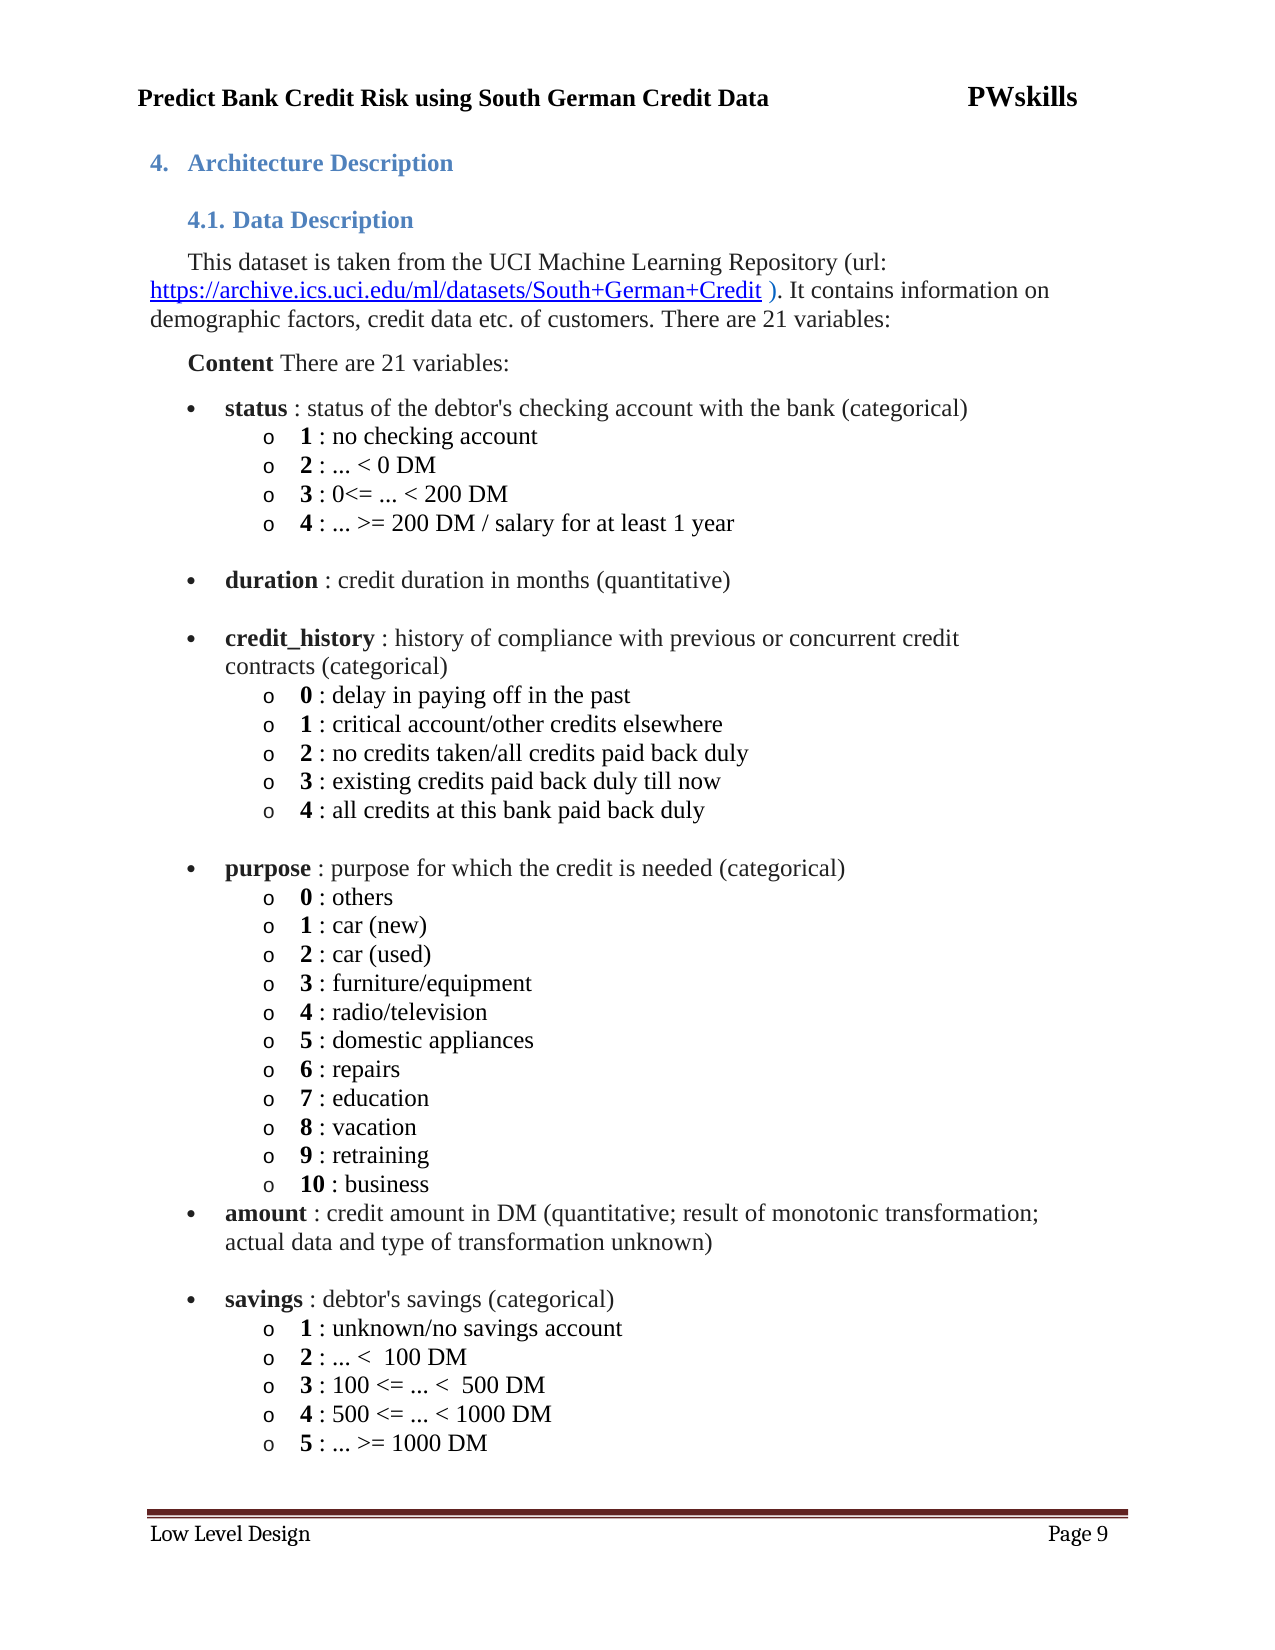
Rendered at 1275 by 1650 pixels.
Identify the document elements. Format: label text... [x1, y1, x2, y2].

list 3 : furniture/equipment [262, 968, 1214, 997]
list 4 : ... >= 200 DM / salary for at least 1 year [262, 508, 1214, 537]
subtitle Architecture Description [150, 148, 1214, 177]
text Content There are 21 variables: [187, 348, 1214, 377]
list 0 : others [262, 882, 1214, 911]
list 2 : no credits taken/all credits paid back duly [262, 738, 1214, 767]
list 0 : delay in paying off in the past [262, 680, 1214, 709]
list 1 : unknown/no savings account [262, 1313, 1214, 1342]
list 3 : existing credits paid back duly till now [262, 767, 1214, 796]
text o 5 : ... >= 1000 DM [262, 1428, 1214, 1457]
text This dataset is taken from the UCI Machine Learning Repository (url: https://archive.ics.uci.edu/ml/datasets/South+German+Credit ). It contains information on demographic factors, credit data etc. of customers. There are 21 variables: [150, 247, 1052, 333]
text o 3 : 100 <= ... < 500 DM [262, 1371, 1214, 1399]
list 9 : retraining [262, 1141, 1214, 1169]
list 1 : no checking account [262, 421, 1214, 451]
list 1 : critical account/other credits elsewhere [262, 709, 1214, 738]
list 6 : repairs [262, 1054, 1214, 1083]
text o 3 : 0<= ... < 200 DM [262, 479, 1214, 508]
text o 4 : 500 <= ... < 1000 DM [262, 1399, 1214, 1428]
list amount : credit amount in DM (quantitative; result of monotonic transformation; actual data and type of transformation unknown) [187, 1198, 1105, 1256]
list 4 : all credits at this bank paid back duly [262, 796, 1214, 825]
list 2 : car (used) [262, 939, 1214, 968]
subtitle Data Description [187, 205, 1214, 234]
list 1 : car (new) [262, 911, 1214, 939]
list purpose : purpose for which the credit is needed (categorical) [187, 853, 1214, 882]
list 7 : education [262, 1083, 1214, 1112]
list duration : credit duration in months (quantitative) [187, 565, 1214, 594]
list 4 : radio/television [262, 997, 1214, 1026]
list credit_history : history of compliance with previous or concurrent credit contracts (categorical) [187, 623, 1055, 680]
text o 2 : ... < 0 DM [262, 451, 1214, 479]
list 5 : domestic appliances [262, 1026, 1214, 1054]
list 10 : business [262, 1169, 1214, 1198]
list 8 : vacation [262, 1112, 1214, 1141]
list status : status of the debtor's checking account with the bank (categorical) [187, 393, 1214, 421]
text o 2 : ... < 100 DM [262, 1342, 1214, 1371]
list savings : debtor's savings (categorical) [187, 1284, 1214, 1313]
